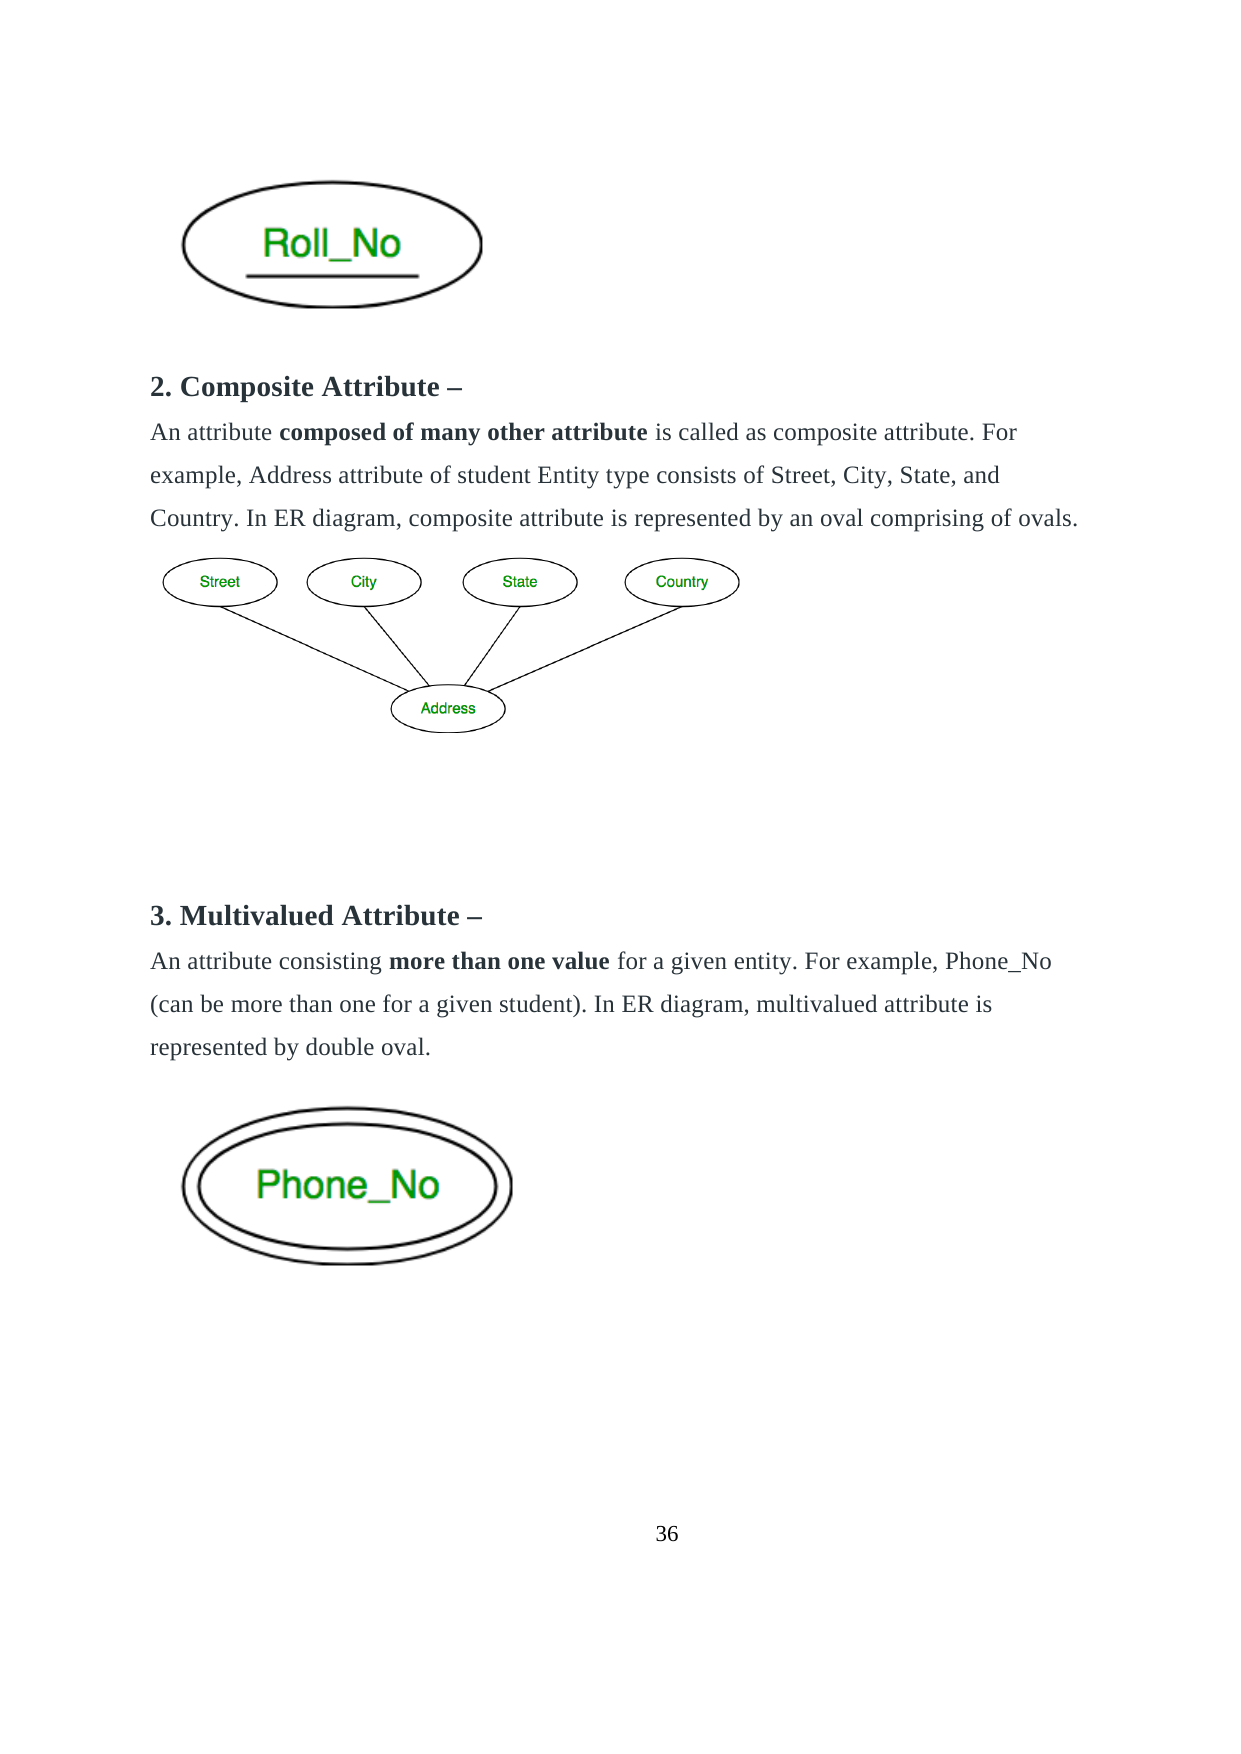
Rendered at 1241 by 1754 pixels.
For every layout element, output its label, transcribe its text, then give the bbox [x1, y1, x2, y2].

picture [150, 546, 750, 745]
picture [150, 1075, 544, 1297]
text 3. Multivalued Attribute – An attribute consisting more than one value for a given entity. For example, Phone_No (can be more than one for a given student). In ER diagram, multivalued attribute is represented by double oval. [150, 898, 1090, 1061]
picture [150, 150, 514, 340]
text 2. Composite Attribute – An attribute composed of many other attribute is called as composite attribute. For example, Address attribute of student Entity type consists of Street, City, State, and Country. In ER diagram, composite attribute is represented by an oval comprising of ovals. [150, 369, 1090, 532]
